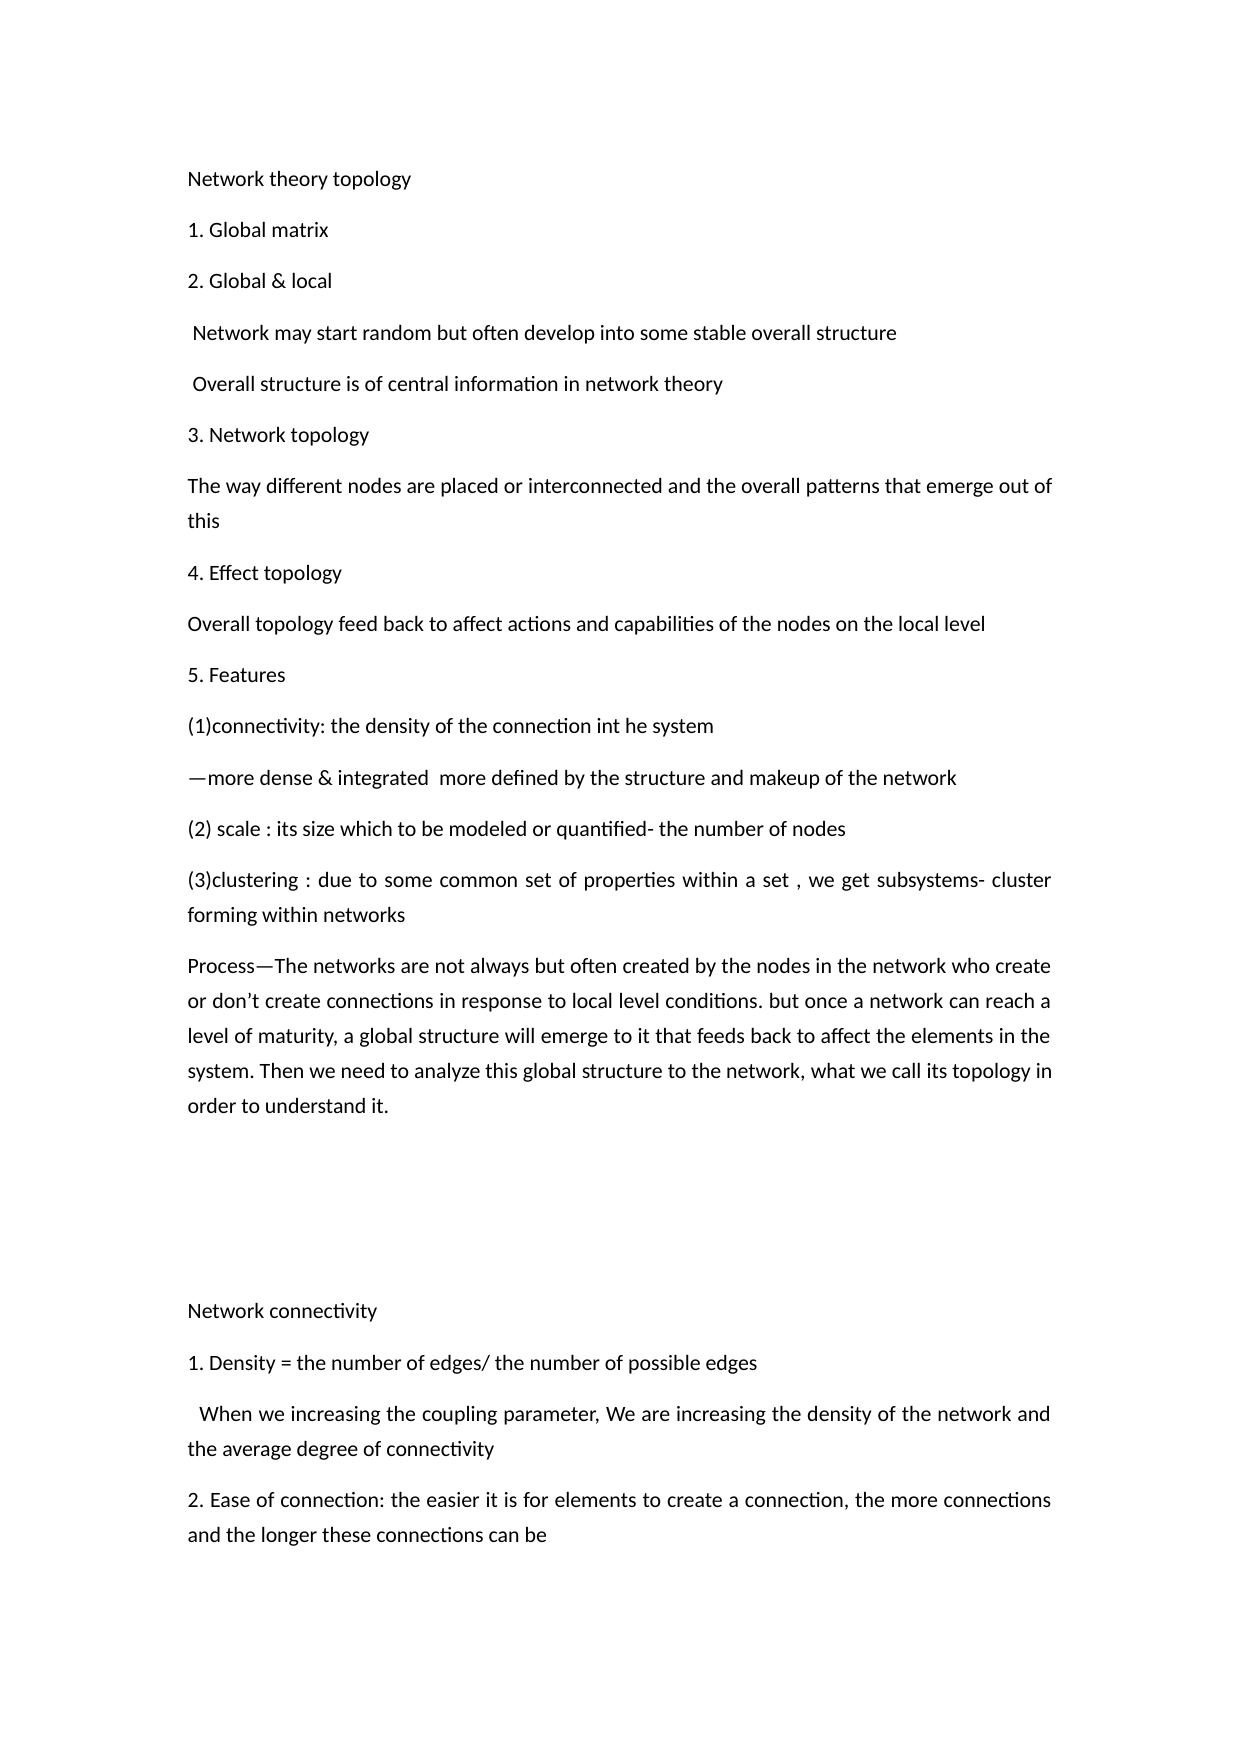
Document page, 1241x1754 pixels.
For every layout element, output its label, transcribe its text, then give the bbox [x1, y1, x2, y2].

text 2. Ease of connection: the easier it is for elements to create a connection, the more connections and the longer these connections can be [187, 1483, 1053, 1551]
text Overall structure is of central information in network theory [187, 367, 1053, 399]
text Process—The networks are not always but often created by the nodes in the network who create or don’t create connections in response to local level conditions. but once a network can reach a level of maturity, a global structure will emerge to it that feeds back to affect the elements in the system. Then we need to analyze this global structure to the network, what we call its topology in order to understand it. [187, 949, 1053, 1122]
text 3. Network topology [187, 418, 1053, 451]
text —more dense & integrated more defined by the structure and makeup of the network [187, 761, 1053, 793]
text 2. Global & local [187, 264, 1053, 297]
text 1. Density = the number of edges/ the number of possible edges [187, 1346, 1053, 1378]
text Network may start random but often develop into some stable overall structure [187, 316, 1053, 348]
text When we increasing the coupling parameter, We are increasing the density of the network and the average degree of connectivity [187, 1397, 1053, 1464]
text 4. Effect topology [187, 556, 1053, 588]
text (3)clustering : due to some common set of properties within a set , we get subsystems- cluster forming within networks [187, 863, 1053, 931]
text Network connectivity [187, 1294, 1053, 1327]
text 1. Global matrix [187, 213, 1053, 246]
text The way different nodes are placed or interconnected and the overall patterns that emerge out of this [187, 469, 1053, 537]
text Network theory topology [187, 162, 1053, 194]
text (1)connectivity: the density of the connection int he system [187, 709, 1053, 742]
text Overall topology feed back to affect actions and capabilities of the nodes on the local level [187, 607, 1053, 639]
text (2) scale : its size which to be modeled or quantified- the number of nodes [187, 812, 1053, 844]
text 5. Features [187, 658, 1053, 691]
